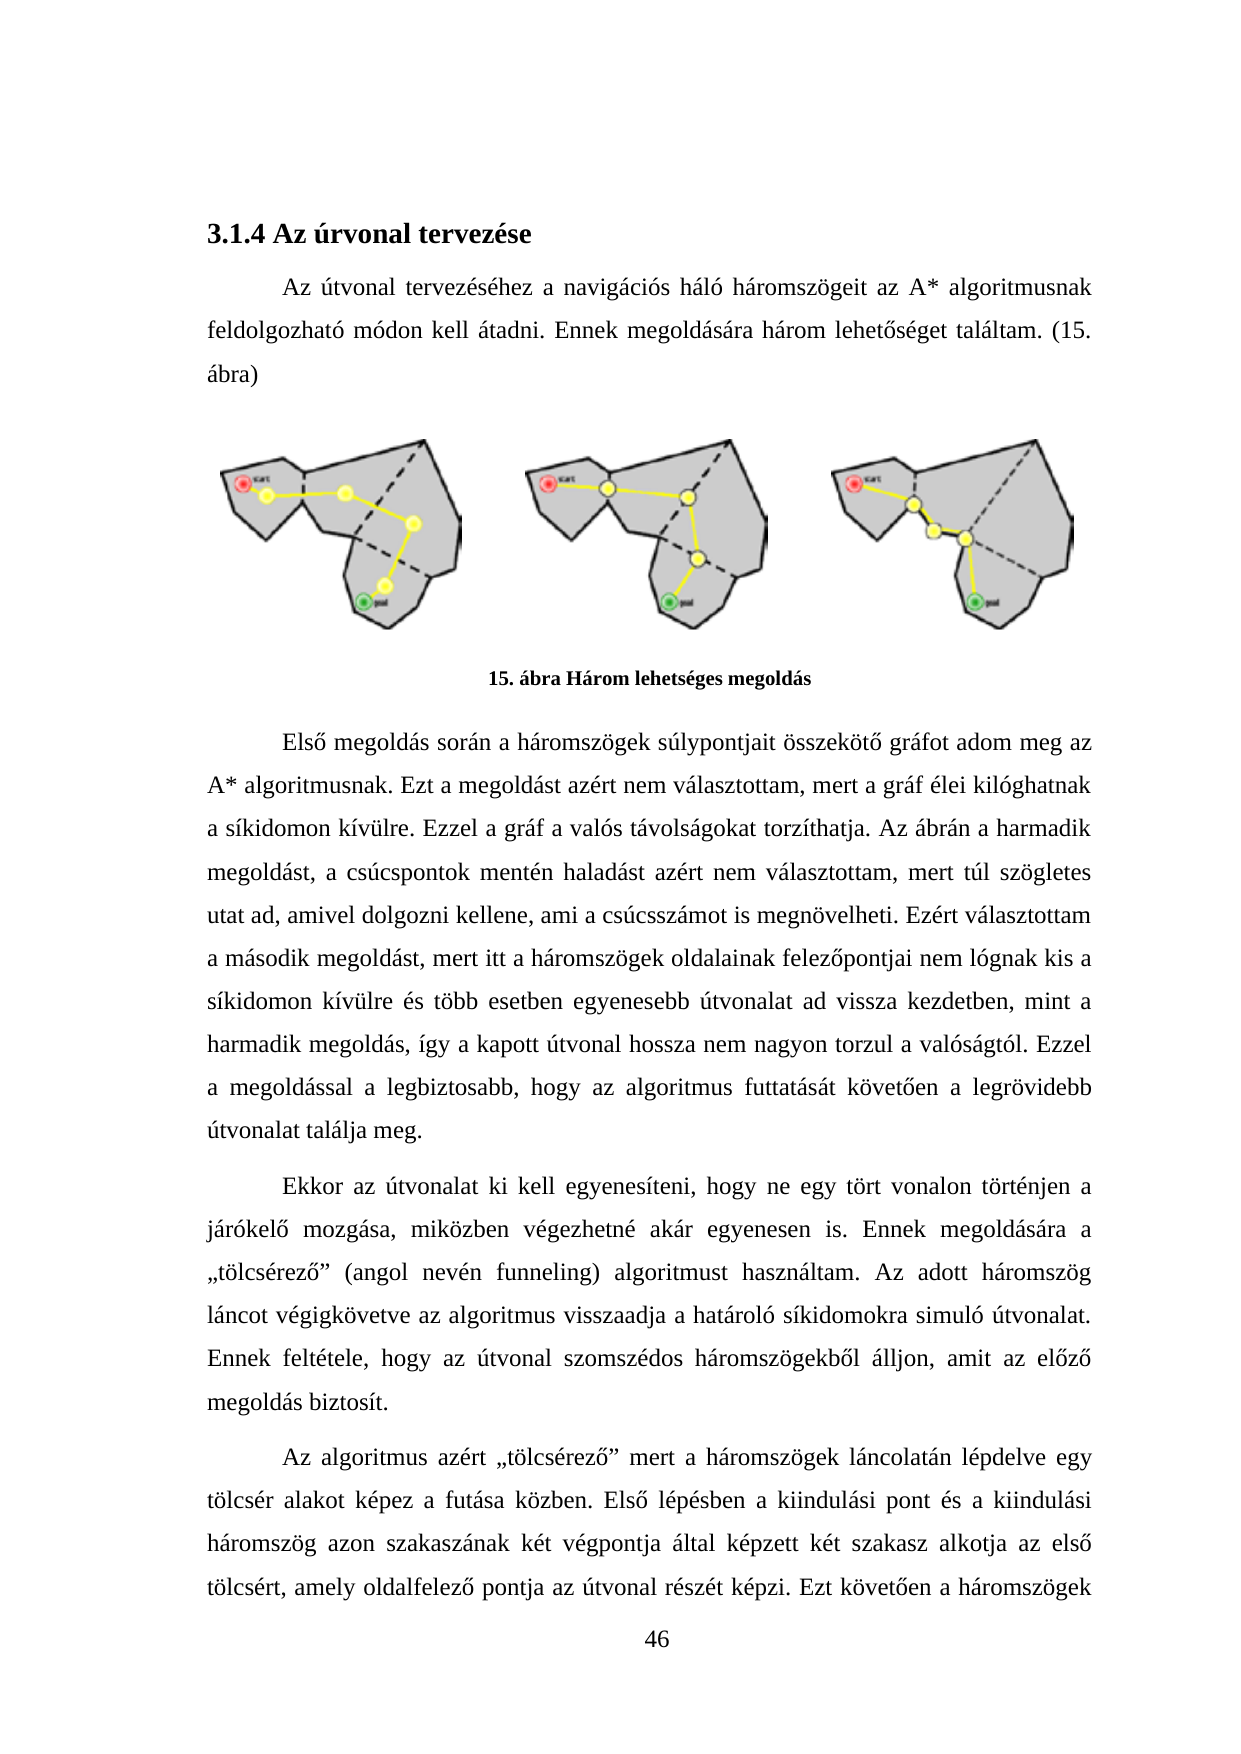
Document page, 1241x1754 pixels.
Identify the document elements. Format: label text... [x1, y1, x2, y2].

text Ekkor az útvonalat ki kell egyenesíteni, hogy ne egy tört vonalon történjen a járókelő mozgása, miközben végezhetné akár egyenesen is. Ennek megoldására a „tölcsérező” (angol nevén funneling) algoritmust használtam. Az adott háromszög láncot végigkövetve az algoritmus visszaadja a határoló síkidomokra simuló útvonalat. Ennek feltétele, hogy az útvonal szomszédos háromszögekből álljon, amit az előző megoldás biztosít. [207, 1171, 1092, 1415]
subtitle Az úrvonal tervezése [207, 216, 1092, 249]
picture [206, 426, 1093, 654]
text Első megoldás során a háromszögek súlypontjait összekötő gráfot adom meg az A* algoritmusnak. Ezt a megoldást azért nem választottam, mert a gráf élei kilóghatnak a síkidomon kívülre. Ezzel a gráf a valós távolságokat torzíthatja. Az ábrán a harmadik megoldást, a csúcspontok mentén haladást azért nem választottam, mert túl szögletes utat ad, amivel dolgozni kellene, ami a csúcsszámot is megnövelheti. Ezért választottam a második megoldást, mert itt a háromszögek oldalainak felezőpontjai nem lógnak kis a síkidomon kívülre és több esetben egyenesebb útvonalat ad vissza kezdetben, mint a harmadik megoldás, így a kapott útvonal hossza nem nagyon torzul a valóságtól. Ezzel a megoldással a legbiztosabb, hogy az algoritmus futtatását követően a legrövidebb útvonalat találja meg. [207, 727, 1092, 1144]
text 15. ábra Három lehetséges megoldás [207, 666, 1092, 690]
text Az útvonal tervezéséhez a navigációs háló háromszögeit az A* algoritmusnak feldolgozható módon kell átadni. Ennek megoldására három lehetőséget találtam. (15. ábra) [207, 272, 1092, 387]
